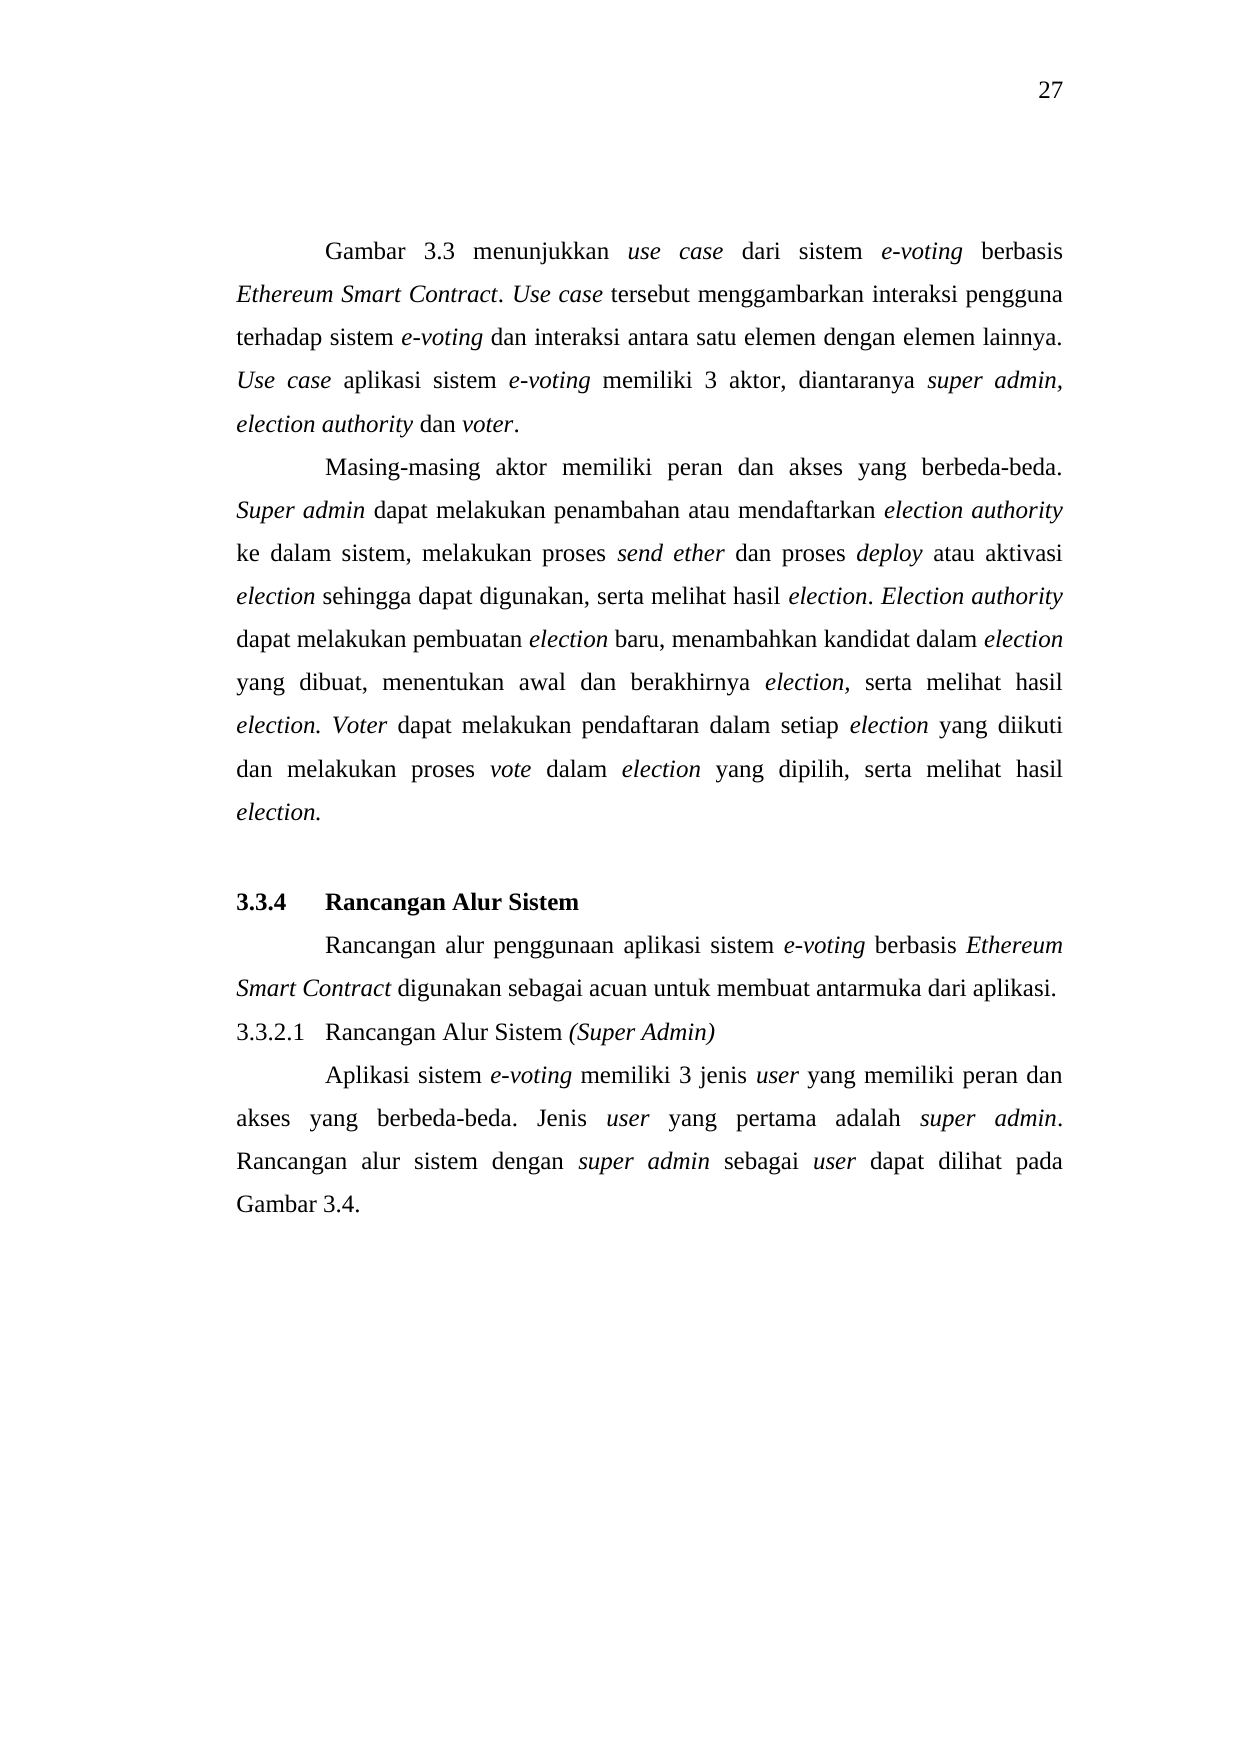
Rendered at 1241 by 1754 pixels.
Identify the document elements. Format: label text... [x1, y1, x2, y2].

subtitle Rancangan Alur Sistem [236, 887, 1063, 916]
text Gambar 3.3 menunjukkan use case dari sistem e-voting berbasis Ethereum Smart Contract. Use case tersebut menggambarkan interaksi pengguna terhadap sistem e-voting dan interaksi antara satu elemen dengan elemen lainnya. Use case aplikasi sistem e-voting memiliki 3 aktor, diantaranya super admin, election authority dan voter. [236, 236, 1063, 437]
text Aplikasi sistem e-voting memiliki 3 jenis user yang memiliki peran dan akses yang berbeda-beda. Jenis user yang pertama adalah super admin. Rancangan alur sistem dengan super admin sebagai user dapat dilihat pada Gambar 3.4. [236, 1060, 1063, 1218]
text Rancangan alur penggunaan aplikasi sistem e-voting berbasis Ethereum Smart Contract digunakan sebagai acuan untuk membuat antarmuka dari aplikasi. [236, 930, 1063, 1002]
text Masing-masing aktor memiliki peran dan akses yang berbeda-beda. Super admin dapat melakukan penambahan atau mendaftarkan election authority ke dalam sistem, melakukan proses send ether dan proses deploy atau aktivasi election sehingga dapat digunakan, serta melihat hasil election. Election authority dapat melakukan pembuatan election baru, menambahkan kandidat dalam election yang dibuat, menentukan awal dan berakhirnya election, serta melihat hasil election. Voter dapat melakukan pendaftaran dalam setiap election yang diikuti dan melakukan proses vote dalam election yang dipilih, serta melihat hasil election. [236, 452, 1063, 826]
list Rancangan Alur Sistem (Super Admin) [236, 1017, 1063, 1045]
